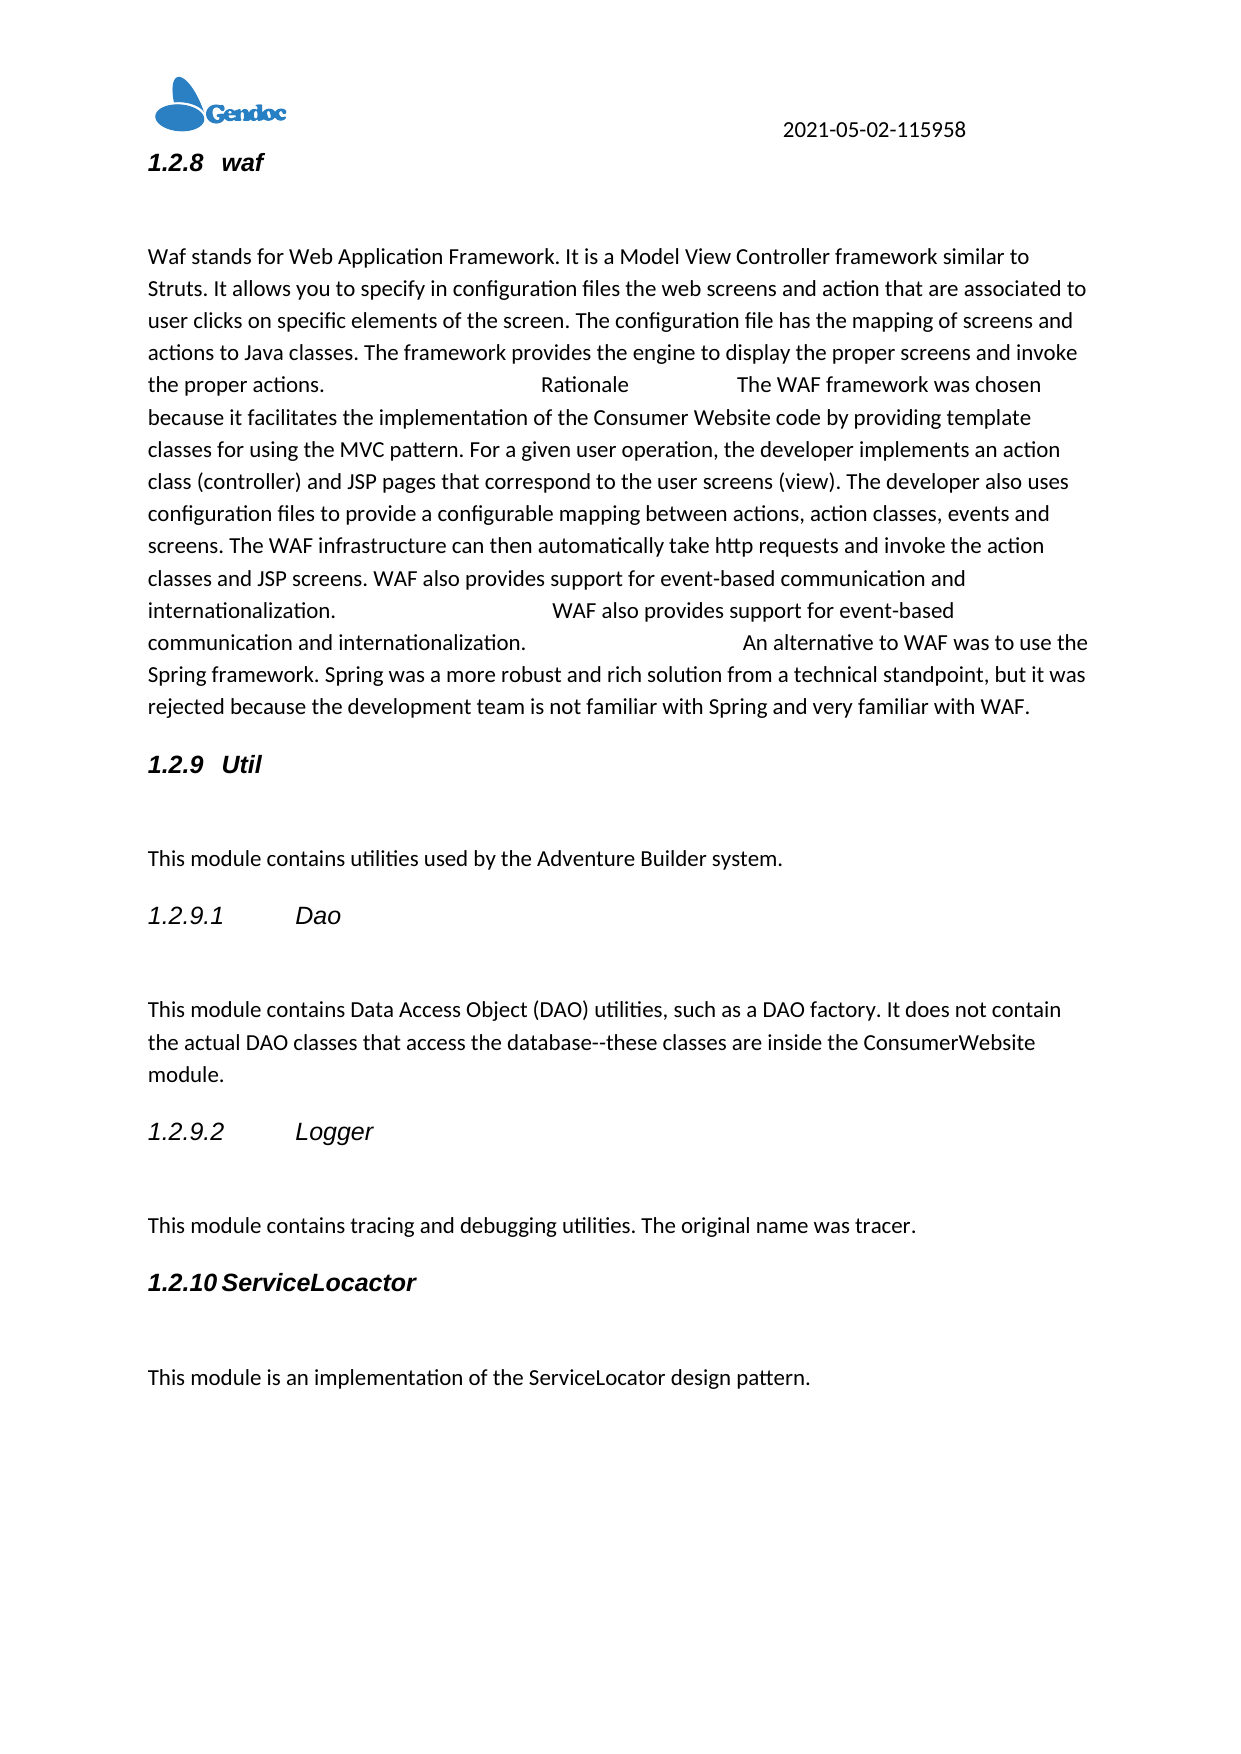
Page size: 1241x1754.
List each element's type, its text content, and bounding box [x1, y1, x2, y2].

subtitle ServiceLocactor [148, 1268, 1093, 1297]
text Waf stands for Web Application Framework. It is a Model View Controller framework similar to Struts. It allows you to specify in configuration files the web screens and action that are associated to user clicks on specific elements of the screen. The configuration file has the mapping of screens and actions to Java classes. The framework provides the engine to display the proper screens and invoke the proper actions. Rationale The WAF framework was chosen because it facilitates the implementation of the Consumer Website code by providing template classes for using the MVC pattern. For a given user operation, the developer implements an action class (controller) and JSP pages that correspond to the user screens (view). The developer also uses configuration files to provide a configurable mapping between actions, action classes, events and screens. The WAF infrastructure can then automatically take http requests and invoke the action classes and JSP screens. WAF also provides support for event-based communication and internationalization. WAF also provides support for event-based communication and internationalization. An alternative to WAF was to use the Spring framework. Spring was a more robust and rich solution from a technical standpoint, but it was rejected because the development team is not familiar with Spring and very familiar with WAF. [148, 242, 1093, 721]
picture [147, 73, 294, 138]
text This module contains tracing and debugging utilities. The original name was tracer. [148, 1211, 1093, 1239]
text This module contains utilities used by the Adventure Builder system. [148, 844, 1093, 872]
subtitle Logger [148, 1117, 1093, 1146]
subtitle Dao [148, 901, 1093, 930]
text This module is an implementation of the ServiceLocator design pattern. [148, 1363, 1093, 1391]
text This module contains Data Access Object (DAO) utilities, such as a DAO factory. It does not contain the actual DAO classes that access the database--these classes are inside the ConsumerWebsite module. [148, 995, 1093, 1088]
subtitle waf [148, 148, 1093, 176]
subtitle Util [148, 750, 1093, 778]
